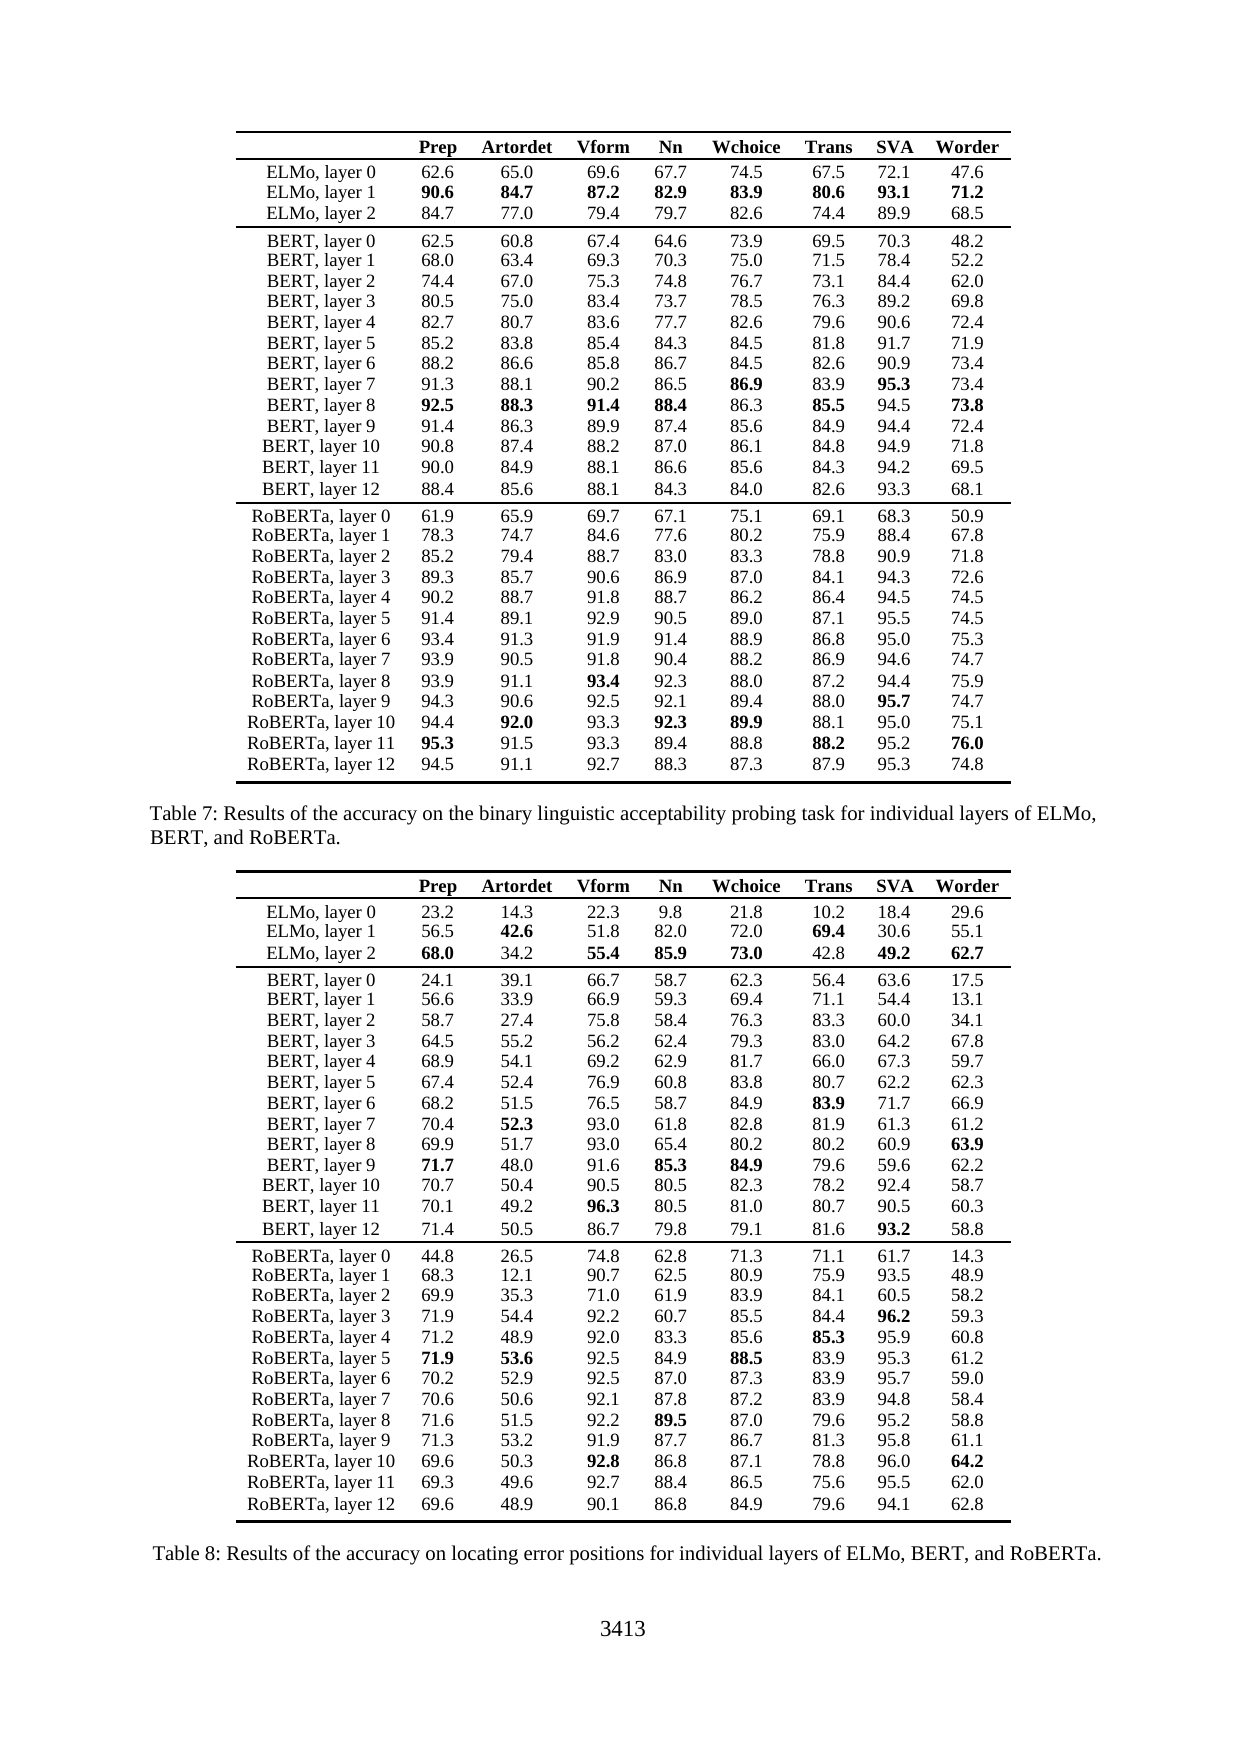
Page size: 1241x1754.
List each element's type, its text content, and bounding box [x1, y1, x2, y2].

table_cell 90.6 [406, 183, 469, 204]
table_cell 91.4 [565, 397, 642, 418]
table_cell 48.0 [469, 1157, 564, 1178]
table_cell BERT, layer 1 [236, 251, 406, 272]
table_cell 58.2 [924, 1287, 1011, 1307]
table_cell 62.0 [924, 1474, 1011, 1494]
table_cell 90.5 [565, 1178, 642, 1197]
table_cell 74.7 [924, 651, 1011, 672]
table_cell BERT, layer 2 [236, 1011, 406, 1032]
table_cell 72.4 [924, 418, 1011, 438]
table_cell 90.6 [864, 314, 924, 334]
table_cell 94.5 [864, 397, 924, 418]
text Table 7: Results of the accuracy on the binary linguistic acceptability probing task for individual layers of ELMo, BERT, and RoBERTa. [149, 801, 1099, 849]
table_cell 65.0 [469, 160, 564, 183]
table_cell 84.0 [700, 479, 793, 502]
table_cell 59.3 [642, 991, 699, 1011]
table_cell 67.3 [864, 1053, 924, 1073]
table_cell 88.3 [469, 397, 564, 418]
table_cell 91.8 [565, 651, 642, 672]
table_cell 59.6 [864, 1157, 924, 1178]
table_cell 87.0 [700, 1411, 793, 1432]
table_cell BERT, layer 3 [236, 293, 406, 313]
table_cell 73.0 [700, 943, 793, 966]
table_cell 21.8 [700, 899, 793, 922]
table_cell 17.5 [924, 968, 1011, 991]
table_cell 83.3 [642, 1329, 699, 1349]
table_cell 69.6 [406, 1452, 469, 1474]
table_cell 85.5 [793, 397, 864, 418]
table_cell 78.8 [793, 548, 864, 568]
table_header Vform [565, 133, 642, 158]
table_cell 55.1 [924, 922, 1011, 943]
table_cell 84.9 [642, 1349, 699, 1370]
table_header Artordet [469, 133, 564, 158]
table_cell RoBERTa, layer 0 [236, 504, 406, 527]
table_cell 84.9 [700, 1094, 793, 1115]
table_cell 75.0 [700, 251, 793, 272]
table_cell 48.9 [469, 1329, 564, 1349]
table_cell 77.6 [642, 527, 699, 547]
table_cell 65.4 [642, 1136, 699, 1157]
table_cell 74.4 [793, 204, 864, 226]
table_cell 61.9 [406, 504, 469, 527]
table_cell 35.3 [469, 1287, 564, 1307]
table_cell 80.5 [406, 293, 469, 313]
table_cell 85.4 [565, 334, 642, 355]
table_cell 84.9 [700, 1157, 793, 1178]
table_cell 81.8 [793, 334, 864, 355]
table_cell 70.3 [864, 228, 924, 251]
table_cell 42.6 [469, 922, 564, 943]
table_cell 56.5 [406, 922, 469, 943]
table_cell ELMo, layer 1 [236, 922, 406, 943]
table_cell 83.0 [642, 548, 699, 568]
table_cell 62.5 [406, 228, 469, 251]
table_cell 74.4 [406, 272, 469, 293]
table_cell 59.3 [924, 1307, 1011, 1328]
table_cell 88.1 [469, 375, 564, 397]
table_cell 69.4 [700, 991, 793, 1011]
table_cell 79.4 [565, 204, 642, 226]
table_cell 94.5 [864, 589, 924, 610]
table_cell 92.7 [565, 1474, 642, 1494]
table_cell 67.8 [924, 527, 1011, 547]
table_cell 85.6 [700, 418, 793, 438]
table_cell BERT, layer 0 [236, 228, 406, 251]
table_cell 90.0 [406, 459, 469, 479]
table_cell 13.1 [924, 991, 1011, 1011]
table_cell BERT, layer 4 [236, 314, 406, 334]
table_cell 71.1 [793, 1243, 864, 1266]
table_cell 87.3 [700, 1370, 793, 1390]
table_cell 54.1 [469, 1053, 564, 1073]
table_cell BERT, layer 10 [236, 438, 406, 458]
table_cell 58.7 [924, 1178, 1011, 1197]
table_cell 85.9 [642, 943, 699, 966]
table_cell 73.4 [924, 375, 1011, 397]
table_header SVA [864, 873, 924, 897]
table_cell 51.8 [565, 922, 642, 943]
table_cell 69.2 [565, 1053, 642, 1073]
table_cell 88.2 [565, 438, 642, 458]
table_cell 71.1 [793, 991, 864, 1011]
table_cell 44.8 [406, 1243, 469, 1266]
table_cell 83.9 [793, 1390, 864, 1411]
table_cell 87.2 [700, 1390, 793, 1411]
table_cell 68.5 [924, 204, 1011, 226]
table_cell 94.4 [864, 672, 924, 693]
table_cell 71.9 [924, 334, 1011, 355]
table_cell 92.1 [642, 693, 699, 713]
table_cell BERT, layer 10 [236, 1178, 406, 1197]
table_cell 58.7 [406, 1011, 469, 1032]
table_cell 39.1 [469, 968, 564, 991]
table_cell 48.9 [469, 1494, 564, 1520]
table_cell 76.5 [565, 1094, 642, 1115]
table_cell 70.3 [642, 251, 699, 272]
table_cell 69.6 [406, 1494, 469, 1520]
table_cell 71.9 [406, 1307, 469, 1328]
table_header Nn [642, 873, 699, 897]
table_cell 73.7 [642, 293, 699, 313]
table_cell 90.2 [565, 375, 642, 397]
table_cell 83.6 [565, 314, 642, 334]
table_cell 83.3 [700, 548, 793, 568]
table_cell 55.4 [565, 943, 642, 966]
table_cell 78.3 [406, 527, 469, 547]
table_cell 62.5 [642, 1266, 699, 1287]
table_header Vform [565, 873, 642, 897]
table_cell 75.8 [565, 1011, 642, 1032]
table_cell 50.6 [469, 1390, 564, 1411]
table_cell 82.6 [793, 479, 864, 502]
table_cell 75.6 [793, 1474, 864, 1494]
table_cell BERT, layer 2 [236, 272, 406, 293]
table_cell 72.1 [864, 160, 924, 183]
table_cell 74.8 [642, 272, 699, 293]
table_cell 88.0 [793, 693, 864, 713]
table_cell 91.9 [565, 1432, 642, 1452]
table_cell 88.4 [642, 1474, 699, 1494]
text Table 8: Results of the accuracy on locating error positions for individual layers of ELMo, BERT, and RoBERTa. [152, 1541, 1111, 1564]
table_cell 85.2 [406, 548, 469, 568]
table_cell 82.6 [700, 204, 793, 226]
table_cell 79.6 [793, 314, 864, 334]
table_header Wchoice [700, 133, 793, 158]
table_cell 82.3 [700, 1178, 793, 1197]
table_cell 70.7 [406, 1178, 469, 1197]
table_cell 90.5 [864, 1198, 924, 1219]
table_cell 82.6 [793, 355, 864, 375]
table_cell 86.2 [700, 589, 793, 610]
table_cell 64.2 [864, 1032, 924, 1053]
table_cell 27.4 [469, 1011, 564, 1032]
table_cell RoBERTa, layer 9 [236, 693, 406, 713]
table_cell 91.3 [406, 375, 469, 397]
table_cell 75.0 [469, 293, 564, 313]
table_cell 94.4 [406, 714, 469, 734]
table_cell 88.9 [700, 630, 793, 651]
table_cell RoBERTa, layer 0 [236, 1243, 406, 1266]
table_cell 93.0 [565, 1115, 642, 1136]
table_cell 84.4 [793, 1307, 864, 1328]
table_cell 59.7 [924, 1053, 1011, 1073]
table_cell 75.9 [793, 1266, 864, 1287]
table_cell 86.7 [700, 1432, 793, 1452]
table_cell 62.4 [642, 1032, 699, 1053]
table_cell 71.9 [406, 1349, 469, 1370]
table_cell 92.8 [565, 1452, 642, 1474]
table_cell 64.5 [406, 1032, 469, 1053]
table_cell 58.4 [924, 1390, 1011, 1411]
table_cell 84.1 [793, 1287, 864, 1307]
table_cell 67.1 [642, 504, 699, 527]
table_cell 87.3 [700, 755, 793, 781]
table_cell 52.9 [469, 1370, 564, 1390]
table_cell 58.8 [924, 1411, 1011, 1432]
table_cell 89.2 [864, 293, 924, 313]
table_cell 84.5 [700, 355, 793, 375]
table_cell 92.3 [642, 714, 699, 734]
table_cell 60.8 [642, 1074, 699, 1094]
table_cell 92.5 [565, 693, 642, 713]
table_cell 88.5 [700, 1349, 793, 1370]
table_cell 92.5 [565, 1370, 642, 1390]
table_cell 89.9 [700, 714, 793, 734]
table_cell 69.5 [793, 228, 864, 251]
table_cell 93.3 [864, 479, 924, 502]
table_cell 62.3 [924, 1074, 1011, 1094]
table_cell 82.0 [642, 922, 699, 943]
table_cell 23.2 [406, 899, 469, 922]
table_cell BERT, layer 3 [236, 1032, 406, 1053]
table_cell 71.4 [406, 1219, 469, 1241]
table_cell 87.7 [642, 1432, 699, 1452]
table_cell 70.1 [406, 1198, 469, 1219]
table_cell 58.4 [642, 1011, 699, 1032]
table_cell 95.5 [864, 1474, 924, 1494]
table_cell RoBERTa, layer 3 [236, 1307, 406, 1328]
table_cell 89.9 [565, 418, 642, 438]
table_cell 76.9 [565, 1074, 642, 1094]
table_cell 91.4 [406, 418, 469, 438]
table_cell 51.7 [469, 1136, 564, 1157]
table_cell BERT, layer 0 [236, 968, 406, 991]
table_cell RoBERTa, layer 6 [236, 1370, 406, 1390]
table_cell 82.9 [642, 183, 699, 204]
table_cell 95.3 [406, 734, 469, 755]
table_cell 49.6 [469, 1474, 564, 1494]
table_cell 93.3 [565, 714, 642, 734]
table_cell 85.7 [469, 568, 564, 589]
table_cell 62.8 [924, 1494, 1011, 1520]
table_cell 73.8 [924, 397, 1011, 418]
table_cell 79.1 [700, 1219, 793, 1241]
table_cell ELMo, layer 2 [236, 943, 406, 966]
table_cell BERT, layer 9 [236, 418, 406, 438]
table_cell 94.4 [864, 418, 924, 438]
table_cell 71.2 [406, 1329, 469, 1349]
table_cell RoBERTa, layer 12 [236, 1494, 406, 1520]
table_cell 71.6 [406, 1411, 469, 1432]
table_cell 92.5 [565, 1349, 642, 1370]
table_cell 94.9 [864, 438, 924, 458]
table_cell 58.7 [642, 968, 699, 991]
table_cell BERT, layer 9 [236, 1157, 406, 1178]
table_cell RoBERTa, layer 3 [236, 568, 406, 589]
table_cell 93.1 [864, 183, 924, 204]
table_cell 92.1 [565, 1390, 642, 1411]
table_cell 63.4 [469, 251, 564, 272]
table_cell 86.9 [700, 375, 793, 397]
table_cell 60.8 [924, 1329, 1011, 1349]
table_cell 86.9 [642, 568, 699, 589]
table_cell 69.3 [406, 1474, 469, 1494]
table_cell 89.0 [700, 610, 793, 630]
table_cell 71.8 [924, 438, 1011, 458]
table_cell RoBERTa, layer 2 [236, 548, 406, 568]
table_header Worder [924, 133, 1011, 158]
table_cell 83.9 [793, 375, 864, 397]
table_cell 89.9 [864, 204, 924, 226]
table_cell 92.9 [565, 610, 642, 630]
table_cell 86.8 [642, 1452, 699, 1474]
table_cell 95.3 [864, 755, 924, 781]
table_cell 53.2 [469, 1432, 564, 1452]
table_cell 71.7 [406, 1157, 469, 1178]
table_cell 51.5 [469, 1411, 564, 1432]
table_cell RoBERTa, layer 10 [236, 1452, 406, 1474]
table_cell 22.3 [565, 899, 642, 922]
table_cell 95.8 [864, 1432, 924, 1452]
table_cell BERT, layer 1 [236, 991, 406, 1011]
table_cell 74.5 [924, 610, 1011, 630]
table_cell 83.8 [469, 334, 564, 355]
table_cell 84.7 [469, 183, 564, 204]
table_cell BERT, layer 11 [236, 1198, 406, 1219]
table_cell 88.2 [700, 651, 793, 672]
table_cell 60.9 [864, 1136, 924, 1157]
table_cell 54.4 [469, 1307, 564, 1328]
table_cell 79.4 [469, 548, 564, 568]
table_cell 62.8 [642, 1243, 699, 1266]
table_cell BERT, layer 11 [236, 459, 406, 479]
table_cell 91.6 [565, 1157, 642, 1178]
table_cell 90.6 [565, 568, 642, 589]
table_header Nn [642, 133, 699, 158]
table_cell 86.3 [700, 397, 793, 418]
table_cell 80.5 [642, 1198, 699, 1219]
table_header SVA [864, 133, 924, 158]
table_cell 68.3 [864, 504, 924, 527]
table_cell 67.5 [793, 160, 864, 183]
table_cell 85.5 [700, 1307, 793, 1328]
table_cell 68.0 [406, 943, 469, 966]
table_cell 30.6 [864, 922, 924, 943]
table_cell 60.5 [864, 1287, 924, 1307]
table_cell 75.1 [700, 504, 793, 527]
table_cell 54.4 [864, 991, 924, 1011]
table_cell 88.2 [793, 734, 864, 755]
table_cell BERT, layer 7 [236, 1115, 406, 1136]
table_cell 96.2 [864, 1307, 924, 1328]
table_cell 84.1 [793, 568, 864, 589]
table_cell RoBERTa, layer 8 [236, 1411, 406, 1432]
table_cell 90.2 [406, 589, 469, 610]
table_cell 87.1 [700, 1452, 793, 1474]
table_cell 88.4 [406, 479, 469, 502]
table_cell 93.5 [864, 1266, 924, 1287]
table_cell 91.1 [469, 672, 564, 693]
table_cell 89.1 [469, 610, 564, 630]
table_cell RoBERTa, layer 7 [236, 651, 406, 672]
table_cell 87.8 [642, 1390, 699, 1411]
table_cell 48.9 [924, 1266, 1011, 1287]
table_cell 52.3 [469, 1115, 564, 1136]
table_cell 75.9 [793, 527, 864, 547]
table_cell 58.7 [642, 1094, 699, 1115]
table_cell 94.3 [864, 568, 924, 589]
table_cell 50.4 [469, 1178, 564, 1197]
table_cell 92.2 [565, 1307, 642, 1328]
table_cell 64.6 [642, 228, 699, 251]
table_cell 95.7 [864, 693, 924, 713]
table_cell 67.4 [565, 228, 642, 251]
table_header Artordet [469, 873, 564, 897]
table_cell 83.4 [565, 293, 642, 313]
table_header Trans [793, 133, 864, 158]
table_cell 88.7 [565, 548, 642, 568]
table_cell 42.8 [793, 943, 864, 966]
table_cell ELMo, layer 0 [236, 899, 406, 922]
table_cell 74.7 [469, 527, 564, 547]
table_cell ELMo, layer 2 [236, 204, 406, 226]
table_cell 60.3 [924, 1198, 1011, 1219]
table_header Wchoice [700, 873, 793, 897]
table_cell 84.9 [793, 418, 864, 438]
table_cell 76.7 [700, 272, 793, 293]
table_cell 18.4 [864, 899, 924, 922]
table_cell 75.3 [565, 272, 642, 293]
table_cell 85.6 [700, 459, 793, 479]
table_cell 64.2 [924, 1452, 1011, 1474]
table_cell 71.7 [864, 1094, 924, 1115]
table_cell 61.3 [864, 1115, 924, 1136]
table_cell 69.6 [565, 160, 642, 183]
table_cell 14.3 [469, 899, 564, 922]
table_cell 85.3 [793, 1329, 864, 1349]
table_cell 87.2 [565, 183, 642, 204]
table_cell 90.1 [565, 1494, 642, 1520]
table_cell 94.3 [406, 693, 469, 713]
table_cell 94.1 [864, 1494, 924, 1520]
table_cell 86.7 [642, 355, 699, 375]
table_cell 78.2 [793, 1178, 864, 1197]
table_cell RoBERTa, layer 9 [236, 1432, 406, 1452]
table_cell BERT, layer 6 [236, 355, 406, 375]
table_cell 81.6 [793, 1219, 864, 1241]
table_cell 83.8 [700, 1074, 793, 1094]
table_cell 89.3 [406, 568, 469, 589]
table_cell 71.2 [924, 183, 1011, 204]
table_cell 50.5 [469, 1219, 564, 1241]
table_cell 70.4 [406, 1115, 469, 1136]
table_cell 10.2 [793, 899, 864, 922]
table_cell 91.7 [864, 334, 924, 355]
table_cell 78.8 [793, 1452, 864, 1474]
table_cell 66.0 [793, 1053, 864, 1073]
table_cell 86.8 [642, 1494, 699, 1520]
table_cell 26.5 [469, 1243, 564, 1266]
table_cell 88.1 [565, 479, 642, 502]
table_cell 53.6 [469, 1349, 564, 1370]
table_cell 71.0 [565, 1287, 642, 1307]
table_cell 65.9 [469, 504, 564, 527]
table_cell 88.8 [700, 734, 793, 755]
table_cell 84.3 [642, 334, 699, 355]
table_cell 62.6 [406, 160, 469, 183]
table_cell 74.7 [924, 693, 1011, 713]
table_cell 90.9 [864, 355, 924, 375]
table_cell BERT, layer 12 [236, 479, 406, 502]
table_cell 67.0 [469, 272, 564, 293]
table_cell 92.4 [864, 1178, 924, 1197]
table_cell 52.4 [469, 1074, 564, 1094]
table_cell 34.1 [924, 1011, 1011, 1032]
table_cell 91.1 [469, 755, 564, 781]
table_cell 68.2 [406, 1094, 469, 1115]
table_cell 95.9 [864, 1329, 924, 1349]
table_cell 90.6 [469, 693, 564, 713]
table_cell 83.3 [793, 1011, 864, 1032]
table_cell 55.2 [469, 1032, 564, 1053]
table_cell 90.5 [469, 651, 564, 672]
table_cell 86.6 [642, 459, 699, 479]
table_cell 70.2 [406, 1370, 469, 1390]
table_cell 61.8 [642, 1115, 699, 1136]
table_cell RoBERTa, layer 4 [236, 589, 406, 610]
table_cell BERT, layer 7 [236, 375, 406, 397]
table_cell 80.2 [700, 527, 793, 547]
table_cell RoBERTa, layer 5 [236, 610, 406, 630]
table_cell 48.2 [924, 228, 1011, 251]
table_cell 59.0 [924, 1370, 1011, 1390]
table_cell 79.8 [642, 1219, 699, 1241]
table_cell 91.3 [469, 630, 564, 651]
table_cell RoBERTa, layer 11 [236, 734, 406, 755]
table_cell 95.2 [864, 1411, 924, 1432]
table_cell 77.7 [642, 314, 699, 334]
table_cell 78.5 [700, 293, 793, 313]
table_cell 92.0 [565, 1329, 642, 1349]
table_cell 50.3 [469, 1452, 564, 1474]
table_cell 85.6 [700, 1329, 793, 1349]
table_cell 79.7 [642, 204, 699, 226]
table_cell 84.9 [700, 1494, 793, 1520]
table_cell 80.5 [642, 1178, 699, 1197]
table_cell 76.3 [793, 293, 864, 313]
table_header Prep [406, 873, 469, 897]
table_cell 90.7 [565, 1266, 642, 1287]
table_cell 80.7 [793, 1074, 864, 1094]
table_cell 71.3 [406, 1432, 469, 1452]
table_cell 49.2 [469, 1198, 564, 1219]
table_cell 93.4 [565, 672, 642, 693]
table_cell 83.9 [793, 1349, 864, 1370]
table_header Worder [924, 873, 1011, 897]
table_cell 86.4 [793, 589, 864, 610]
table_cell 67.8 [924, 1032, 1011, 1053]
table_cell 94.6 [864, 651, 924, 672]
table_cell 79.6 [793, 1494, 864, 1520]
table_cell 89.4 [642, 734, 699, 755]
table_cell BERT, layer 12 [236, 1219, 406, 1241]
table_cell 91.4 [406, 610, 469, 630]
table_cell 52.2 [924, 251, 1011, 272]
table_cell 61.2 [924, 1349, 1011, 1370]
table_cell 50.9 [924, 504, 1011, 527]
table_cell 9.8 [642, 899, 699, 922]
table_cell 88.7 [469, 589, 564, 610]
table_cell 87.0 [700, 568, 793, 589]
table_cell 84.3 [642, 479, 699, 502]
table_cell 87.0 [642, 1370, 699, 1390]
table_cell 96.3 [565, 1198, 642, 1219]
table_cell 62.3 [700, 968, 793, 991]
table_cell RoBERTa, layer 6 [236, 630, 406, 651]
table_header [236, 133, 406, 158]
table_cell 89.5 [642, 1411, 699, 1432]
table_cell RoBERTa, layer 1 [236, 1266, 406, 1287]
table_cell 85.8 [565, 355, 642, 375]
table_cell 88.1 [793, 714, 864, 734]
table_cell BERT, layer 5 [236, 1074, 406, 1094]
table_cell 84.5 [700, 334, 793, 355]
table_cell 75.3 [924, 630, 1011, 651]
table_header [236, 873, 406, 897]
table_cell 81.3 [793, 1432, 864, 1452]
table_cell RoBERTa, layer 5 [236, 1349, 406, 1370]
table_cell 66.9 [565, 991, 642, 1011]
table_cell 33.9 [469, 991, 564, 1011]
table_cell 73.1 [793, 272, 864, 293]
table_cell BERT, layer 6 [236, 1094, 406, 1115]
table_header Prep [406, 133, 469, 158]
table_cell 60.8 [469, 228, 564, 251]
table_cell 69.7 [565, 504, 642, 527]
table_cell BERT, layer 8 [236, 1136, 406, 1157]
table_cell 73.4 [924, 355, 1011, 375]
table_cell 87.9 [793, 755, 864, 781]
table_cell 92.3 [642, 672, 699, 693]
table_cell 71.3 [700, 1243, 793, 1266]
table_cell 69.1 [793, 504, 864, 527]
table_cell 91.5 [469, 734, 564, 755]
table_cell 95.0 [864, 630, 924, 651]
table_cell 94.5 [406, 755, 469, 781]
table_cell 80.2 [793, 1136, 864, 1157]
table_cell 94.8 [864, 1390, 924, 1411]
table_cell 92.7 [565, 755, 642, 781]
table_cell 95.7 [864, 1370, 924, 1390]
table_cell 92.5 [406, 397, 469, 418]
table_cell 81.7 [700, 1053, 793, 1073]
table_cell RoBERTa, layer 11 [236, 1474, 406, 1494]
table_cell 60.7 [642, 1307, 699, 1328]
table_cell 62.7 [924, 943, 1011, 966]
table_cell 88.2 [406, 355, 469, 375]
table_header Trans [793, 873, 864, 897]
table_cell 82.8 [700, 1115, 793, 1136]
table_cell 86.9 [793, 651, 864, 672]
table_cell 56.2 [565, 1032, 642, 1053]
table_cell 62.2 [864, 1074, 924, 1094]
table_cell 69.5 [924, 459, 1011, 479]
table_cell 91.9 [565, 630, 642, 651]
table_cell 93.3 [565, 734, 642, 755]
table_cell 91.8 [565, 589, 642, 610]
table_cell 75.1 [924, 714, 1011, 734]
table_cell 86.5 [642, 375, 699, 397]
table_cell 83.9 [700, 183, 793, 204]
table_cell RoBERTa, layer 7 [236, 1390, 406, 1411]
table_cell 96.0 [864, 1452, 924, 1474]
table_cell 85.3 [642, 1157, 699, 1178]
table_cell 66.9 [924, 1094, 1011, 1115]
table_cell 76.3 [700, 1011, 793, 1032]
table_cell 63.6 [864, 968, 924, 991]
table_cell 67.4 [406, 1074, 469, 1094]
table_cell RoBERTa, layer 1 [236, 527, 406, 547]
table_cell RoBERTa, layer 2 [236, 1287, 406, 1307]
table_cell 93.9 [406, 672, 469, 693]
table_cell 29.6 [924, 899, 1011, 922]
table_cell 68.9 [406, 1053, 469, 1073]
table_cell 76.0 [924, 734, 1011, 755]
table_cell RoBERTa, layer 4 [236, 1329, 406, 1349]
table_cell 90.8 [406, 438, 469, 458]
table_cell 62.0 [924, 272, 1011, 293]
table_cell 68.3 [406, 1266, 469, 1287]
table_cell 66.7 [565, 968, 642, 991]
table_cell 85.6 [469, 479, 564, 502]
table_cell 49.2 [864, 943, 924, 966]
table_cell 79.6 [793, 1411, 864, 1432]
table_cell ELMo, layer 1 [236, 183, 406, 204]
table_cell 69.3 [565, 251, 642, 272]
table_cell 62.9 [642, 1053, 699, 1073]
table_cell 79.3 [700, 1032, 793, 1053]
table_cell 75.9 [924, 672, 1011, 693]
table_cell 80.7 [469, 314, 564, 334]
table_cell 72.4 [924, 314, 1011, 334]
table_cell 83.9 [793, 1370, 864, 1390]
table_cell 93.4 [406, 630, 469, 651]
table_cell 86.7 [565, 1219, 642, 1241]
table_cell 95.3 [864, 375, 924, 397]
table_cell 87.4 [642, 418, 699, 438]
table_cell 69.9 [406, 1287, 469, 1307]
table_cell 72.6 [924, 568, 1011, 589]
table_cell 95.2 [864, 734, 924, 755]
table_cell 84.7 [406, 204, 469, 226]
table_cell 86.8 [793, 630, 864, 651]
table_cell 85.2 [406, 334, 469, 355]
table_cell 67.7 [642, 160, 699, 183]
table_cell 80.7 [793, 1198, 864, 1219]
table_cell 86.3 [469, 418, 564, 438]
table_cell 87.1 [793, 610, 864, 630]
table_cell 95.0 [864, 714, 924, 734]
table_cell 88.4 [642, 397, 699, 418]
table_cell 69.9 [406, 1136, 469, 1157]
table_cell 87.2 [793, 672, 864, 693]
table_cell 87.0 [642, 438, 699, 458]
table_cell 82.6 [700, 314, 793, 334]
table_cell 12.1 [469, 1266, 564, 1287]
table_cell 83.9 [700, 1287, 793, 1307]
table_cell ELMo, layer 0 [236, 160, 406, 183]
table_cell 94.2 [864, 459, 924, 479]
table_cell 84.4 [864, 272, 924, 293]
table_cell 60.0 [864, 1011, 924, 1032]
table_cell 89.4 [700, 693, 793, 713]
table_cell 84.3 [793, 459, 864, 479]
table_cell 92.0 [469, 714, 564, 734]
table_cell 90.9 [864, 548, 924, 568]
table_cell 83.0 [793, 1032, 864, 1053]
table_cell 81.9 [793, 1115, 864, 1136]
table_cell 88.1 [565, 459, 642, 479]
table_cell 68.0 [406, 251, 469, 272]
table_cell 14.3 [924, 1243, 1011, 1266]
table_cell 95.3 [864, 1349, 924, 1370]
table_cell 87.4 [469, 438, 564, 458]
table_cell 90.4 [642, 651, 699, 672]
table_cell 79.6 [793, 1157, 864, 1178]
table_cell 61.1 [924, 1432, 1011, 1452]
table_cell BERT, layer 4 [236, 1053, 406, 1073]
table_cell 69.4 [793, 922, 864, 943]
table_cell 88.4 [864, 527, 924, 547]
table_cell 51.5 [469, 1094, 564, 1115]
table_cell 81.0 [700, 1198, 793, 1219]
table_cell BERT, layer 5 [236, 334, 406, 355]
table_cell BERT, layer 8 [236, 397, 406, 418]
table_cell 73.9 [700, 228, 793, 251]
table_cell 90.5 [642, 610, 699, 630]
table_cell 62.2 [924, 1157, 1011, 1178]
table_cell 84.8 [793, 438, 864, 458]
table_cell 86.6 [469, 355, 564, 375]
table_cell 56.4 [793, 968, 864, 991]
table_cell 24.1 [406, 968, 469, 991]
table_cell 74.5 [924, 589, 1011, 610]
table_cell 80.2 [700, 1136, 793, 1157]
table_cell RoBERTa, layer 12 [236, 755, 406, 781]
table_cell 56.6 [406, 991, 469, 1011]
table_cell 69.8 [924, 293, 1011, 313]
table_cell 93.2 [864, 1219, 924, 1241]
table_cell 80.6 [793, 183, 864, 204]
table_cell 63.9 [924, 1136, 1011, 1157]
table_cell 88.7 [642, 589, 699, 610]
table_cell 61.7 [864, 1243, 924, 1266]
table_cell 84.9 [469, 459, 564, 479]
table_cell 91.4 [642, 630, 699, 651]
table_cell 77.0 [469, 204, 564, 226]
table_cell 71.5 [793, 251, 864, 272]
table_cell 68.1 [924, 479, 1011, 502]
table_cell 80.9 [700, 1266, 793, 1287]
table_cell 86.5 [700, 1474, 793, 1494]
table_cell RoBERTa, layer 8 [236, 672, 406, 693]
table_cell 72.0 [700, 922, 793, 943]
table_cell 71.8 [924, 548, 1011, 568]
table_cell 86.1 [700, 438, 793, 458]
table_cell 58.8 [924, 1219, 1011, 1241]
table_cell 92.2 [565, 1411, 642, 1432]
table_cell 93.0 [565, 1136, 642, 1157]
table_cell 74.8 [924, 755, 1011, 781]
table_cell RoBERTa, layer 10 [236, 714, 406, 734]
table_cell 88.3 [642, 755, 699, 781]
table_cell 84.6 [565, 527, 642, 547]
table_cell 47.6 [924, 160, 1011, 183]
table_cell 93.9 [406, 651, 469, 672]
table_cell 88.0 [700, 672, 793, 693]
table_cell 83.9 [793, 1094, 864, 1115]
table_cell 34.2 [469, 943, 564, 966]
table_cell 95.5 [864, 610, 924, 630]
table_cell 74.8 [565, 1243, 642, 1266]
table_cell 61.2 [924, 1115, 1011, 1136]
table_cell 61.9 [642, 1287, 699, 1307]
table_cell 74.5 [700, 160, 793, 183]
table_cell 78.4 [864, 251, 924, 272]
table_cell 82.7 [406, 314, 469, 334]
table_cell 70.6 [406, 1390, 469, 1411]
